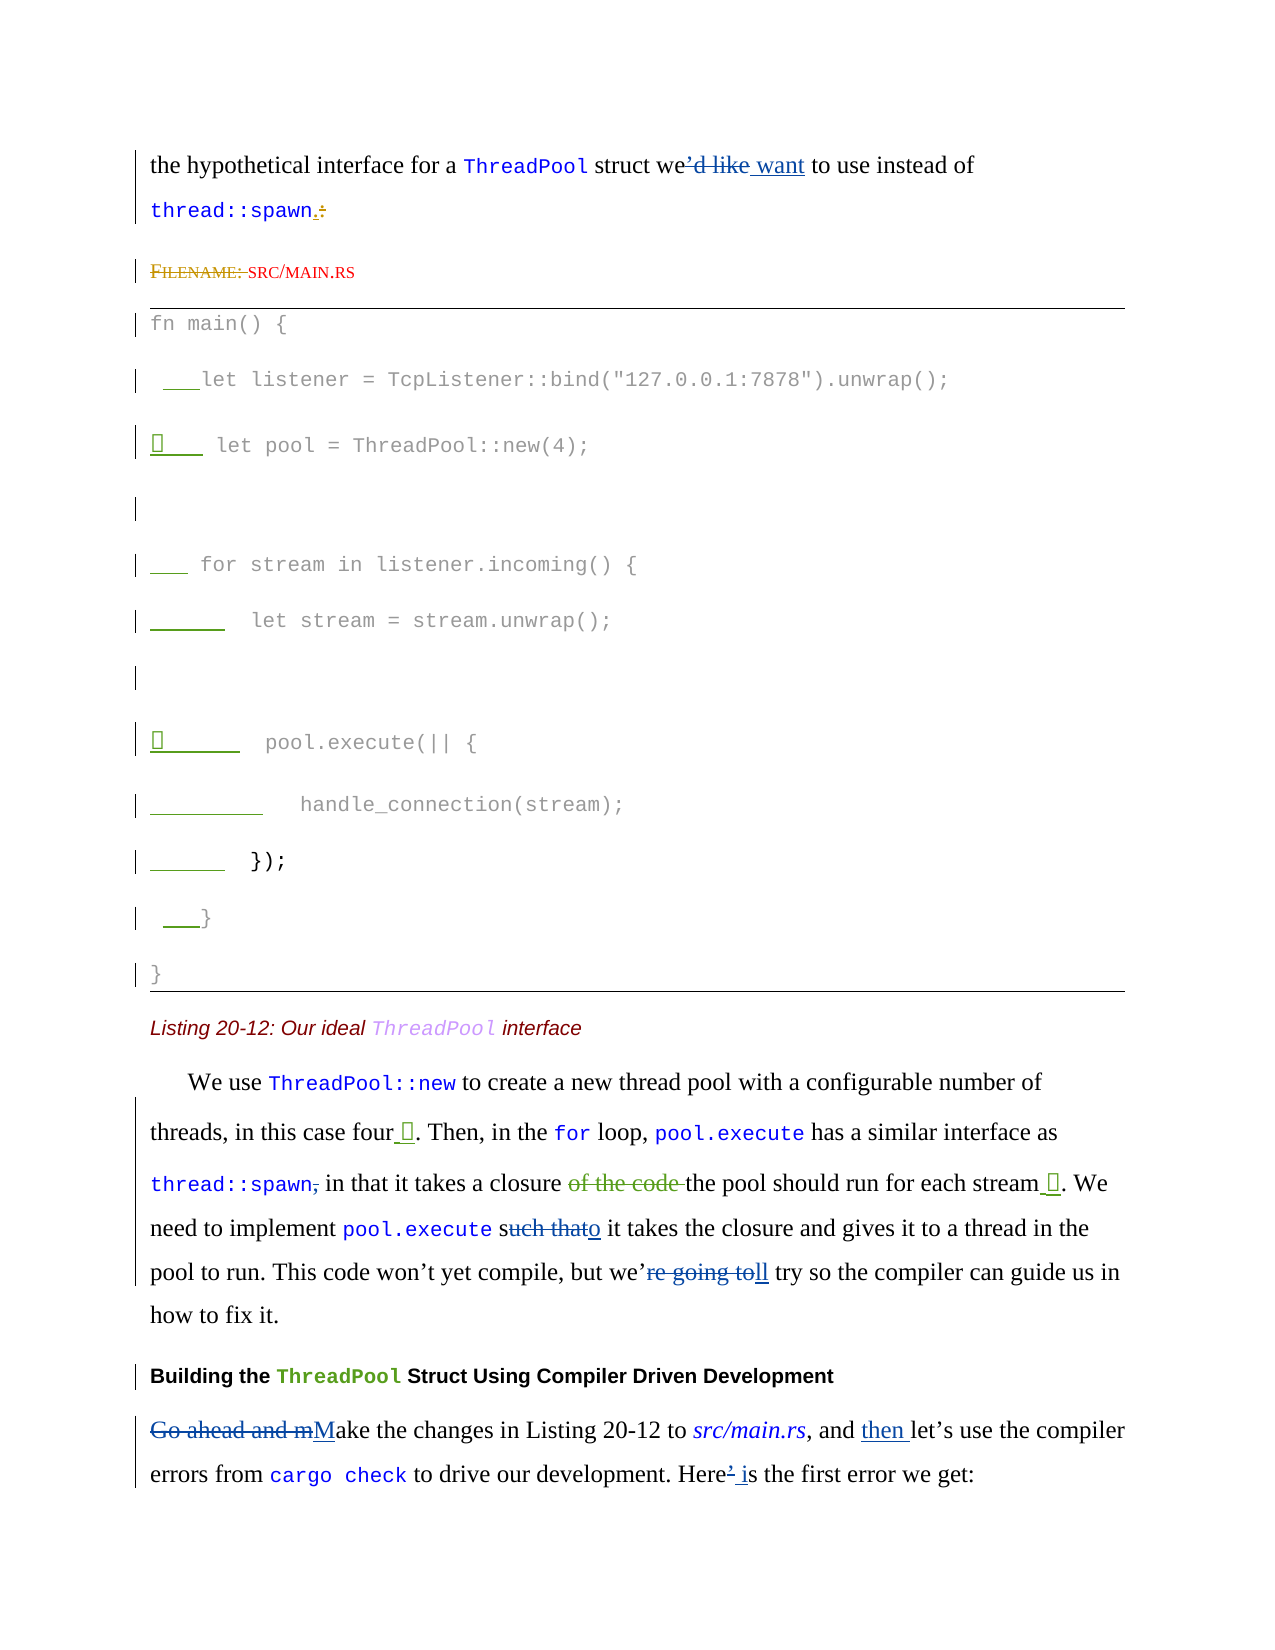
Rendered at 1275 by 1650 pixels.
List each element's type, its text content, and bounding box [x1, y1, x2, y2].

text Building the ThreadPool Struct Using Compiler Driven Development [150, 1364, 1125, 1390]
text We use ThreadPool::new to create a new thread pool with a configurable number of threads, in this case four. Then, in the for loop, pool.execute has a similar interface as thread::spawn in that it takes a closure the pool should run for each stream. We need to implement pool.execute s it takes the closure and gives it to a thread in the pool to run. This code won’t yet compile, but we’ try so the compiler can guide us in how to fix it. [150, 1067, 1125, 1329]
text let listener = TcpListener::bind("127.0.0.1:7878").unwrap(); [150, 369, 1125, 393]
text src/main.rs [150, 259, 1125, 283]
text pool.execute(|| { [150, 722, 1125, 756]
text ake the changes in Listing 20-12 to src/main.rs, and let’s use the compiler errors from cargo check to drive our development. Heres the first error we get: [150, 1416, 1125, 1488]
text fn main() { [150, 309, 1125, 337]
text }); [150, 850, 1125, 874]
list Listing 20-12: Our ideal ThreadPool interface [150, 1016, 1125, 1042]
text } [150, 907, 1125, 930]
text } [150, 963, 1125, 991]
text for stream in listener.incoming() { [150, 553, 1125, 577]
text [150, 150, 1125, 223]
text let pool = ThreadPool::new(4); [150, 425, 1125, 459]
text handle_connection(stream); [150, 794, 1125, 818]
text let stream = stream.unwrap(); [150, 610, 1125, 633]
